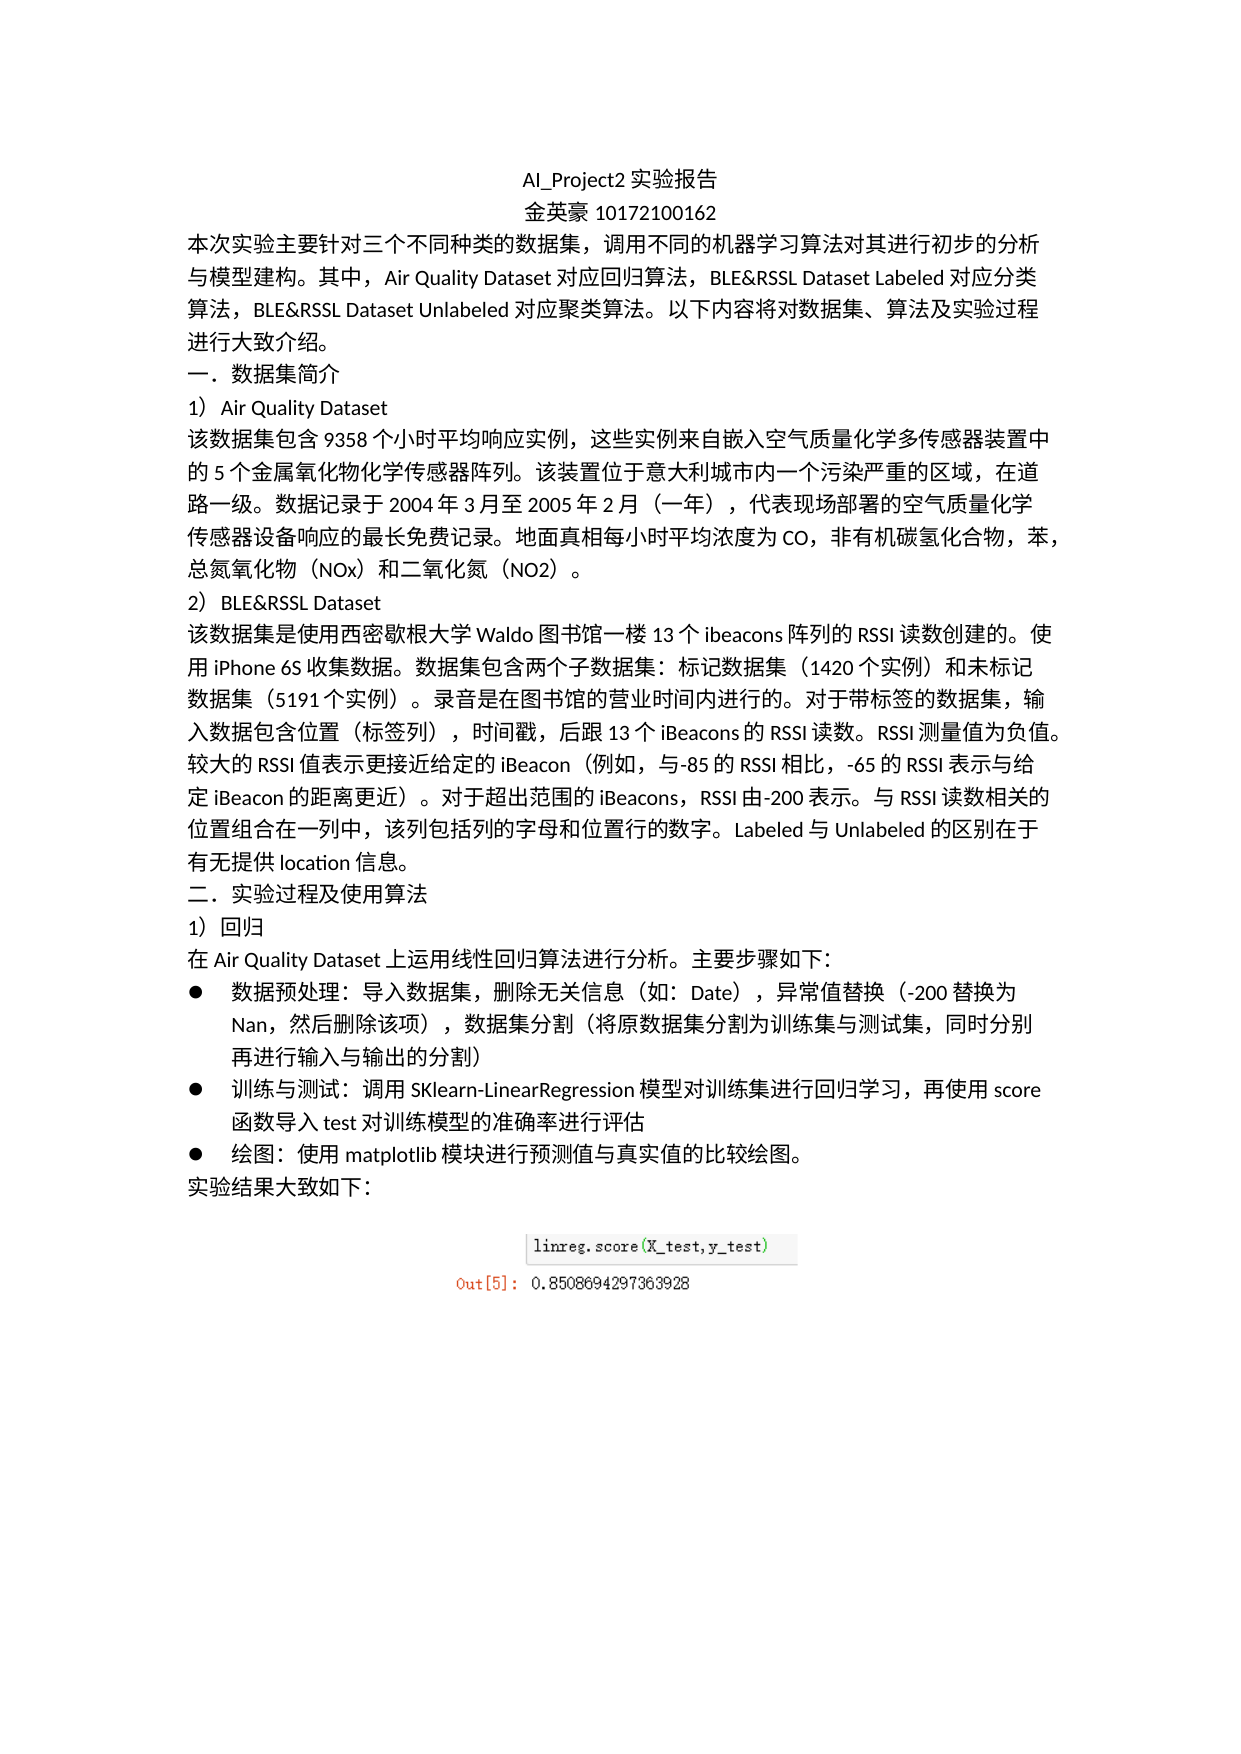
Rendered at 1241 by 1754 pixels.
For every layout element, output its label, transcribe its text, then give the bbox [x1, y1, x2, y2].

list 绘图：使用matplotlib模块进行预测值与真实值的比较绘图。 [187, 1137, 1053, 1169]
list 在Air Quality Dataset上运用线性回归算法进行分析。主要步骤如下： [187, 942, 1053, 974]
list 该数据集是使用西密歇根大学Waldo图书馆一楼13个ibeacons阵列的RSSI读数创建的。使用iPhone 6S收集数据。数据集包含两个子数据集：标记数据集（1420个实例）和未标记数据集（5191个实例）。录音是在图书馆的营业时间内进行的。对于带标签的数据集，输入数据包含位置（标签列），时间戳，后跟13个iBeacons的RSSI读数。RSSI测量值为负值。较大的RSSI值表示更接近给定的iBeacon（例如，与-85的RSSI相比，-65的RSSI表示与给定iBeacon的距离更近）。对于超出范围的iBeacons，RSSI由-200表示。与RSSI读数相关的位置组合在一列中，该列包括列的字母和位置行的数字。Labeled与Unlabeled的区别在于有无提供location信息。 [187, 617, 1053, 877]
list 实验过程及使用算法 [187, 877, 1053, 909]
list BLE&RSSL Dataset [187, 584, 1053, 617]
text 金英豪 10172100162 [187, 194, 1053, 227]
list 训练与测试：调用SKlearn-LinearRegression模型对训练集进行回归学习，再使用score函数导入test对训练模型的准确率进行评估 [187, 1072, 1053, 1137]
list Air Quality Dataset [187, 389, 1053, 422]
list 实验结果大致如下： [187, 1169, 1053, 1202]
list 数据预处理：导入数据集，删除无关信息（如：Date），异常值替换（-200替换为Nan，然后删除该项），数据集分割（将原数据集分割为训练集与测试集，同时分别再进行输入与输出的分割） [187, 974, 1053, 1072]
list 数据集简介 [187, 357, 1053, 389]
list 该数据集包含9358个小时平均响应实例，这些实例来自嵌入空气质量化学多传感器装置中的5个金属氧化物化学传感器阵列。该装置位于意大利城市内一个污染严重的区域，在道路一级。数据记录于2004年3月至2005年2月（一年），代表现场部署的空气质量化学传感器设备响应的最长免费记录。地面真相每小时平均浓度为CO，非有机碳氢化合物，苯，总氮氧化物（NOx）和二氧化氮（NO2）。 [187, 422, 1053, 584]
list 回归 [187, 909, 1053, 942]
text 本次实验主要针对三个不同种类的数据集，调用不同的机器学习算法对其进行初步的分析与模型建构。其中，Air Quality Dataset 对应回归算法，BLE&RSSL Dataset Labeled 对应分类算法，BLE&RSSL Dataset Unlabeled 对应聚类算法。以下内容将对数据集、算法及实验过程进行大致介绍。 [187, 227, 1053, 357]
text AI_Project2 实验报告 [187, 162, 1053, 194]
picture [442, 1234, 798, 1297]
